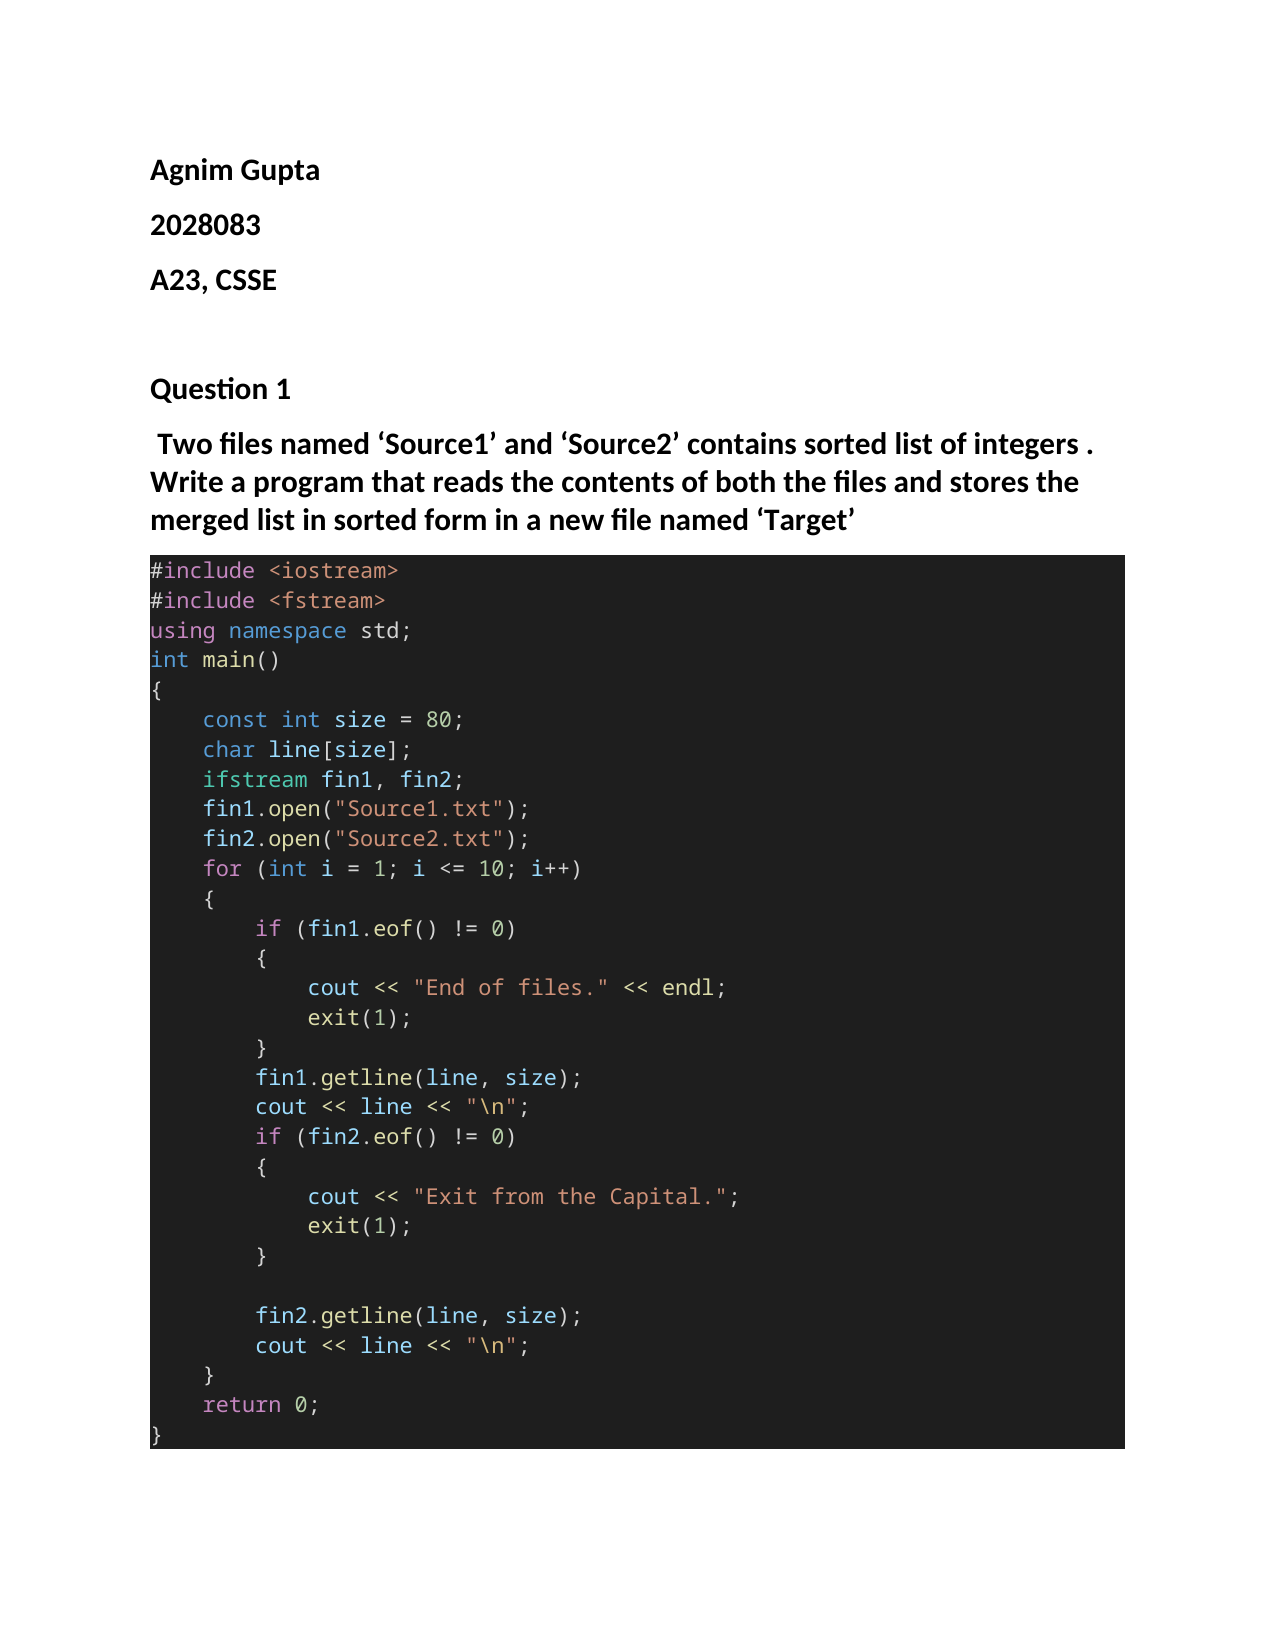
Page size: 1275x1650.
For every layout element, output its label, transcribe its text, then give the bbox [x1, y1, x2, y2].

text cout << line << "\n"; [150, 1329, 1125, 1359]
text fin1.getline(line, size); [150, 1061, 1125, 1091]
text int main() [150, 644, 1125, 674]
text if (fin1.eof() != 0) [150, 912, 1125, 942]
text { [150, 674, 1125, 704]
text cout << "End of files." << endl; [150, 972, 1125, 1002]
text } [150, 1240, 1125, 1270]
text fin2.open("Source2.txt"); [150, 823, 1125, 853]
text #include <fstream> [150, 585, 1125, 614]
text } [150, 1419, 1125, 1449]
text Question 1 [150, 369, 1125, 407]
text } [150, 1359, 1125, 1389]
text cout << "Exit from the Capital."; [150, 1181, 1125, 1210]
text cout << line << "\n"; [150, 1091, 1125, 1121]
text const int size = 80; [150, 704, 1125, 734]
text } [150, 1032, 1125, 1061]
text exit(1); [150, 1210, 1125, 1240]
text fin2.getline(line, size); [150, 1300, 1125, 1329]
text 2028083 [150, 205, 1125, 243]
text { [150, 942, 1125, 972]
text using namespace std; [150, 614, 1125, 644]
text for (int i = 1; i <= 10; i++) [150, 853, 1125, 883]
text { [150, 883, 1125, 912]
text #include <iostream> [150, 555, 1125, 585]
text char line[size]; [150, 734, 1125, 763]
text A23, CSSE [150, 259, 1125, 298]
text ifstream fin1, fin2; [150, 763, 1125, 793]
text return 0; [150, 1389, 1125, 1419]
text Two files named ‘Source1’ and ‘Source2’ contains sorted list of integers . Write a program that reads the contents of both the files and stores the merged list in sorted form in a new file named ‘Target’ [150, 424, 1125, 538]
text { [150, 1151, 1125, 1181]
text fin1.open("Source1.txt"); [150, 793, 1125, 823]
text if (fin2.eof() != 0) [150, 1121, 1125, 1151]
text Agnim Gupta [150, 150, 1125, 188]
text exit(1); [150, 1002, 1125, 1032]
